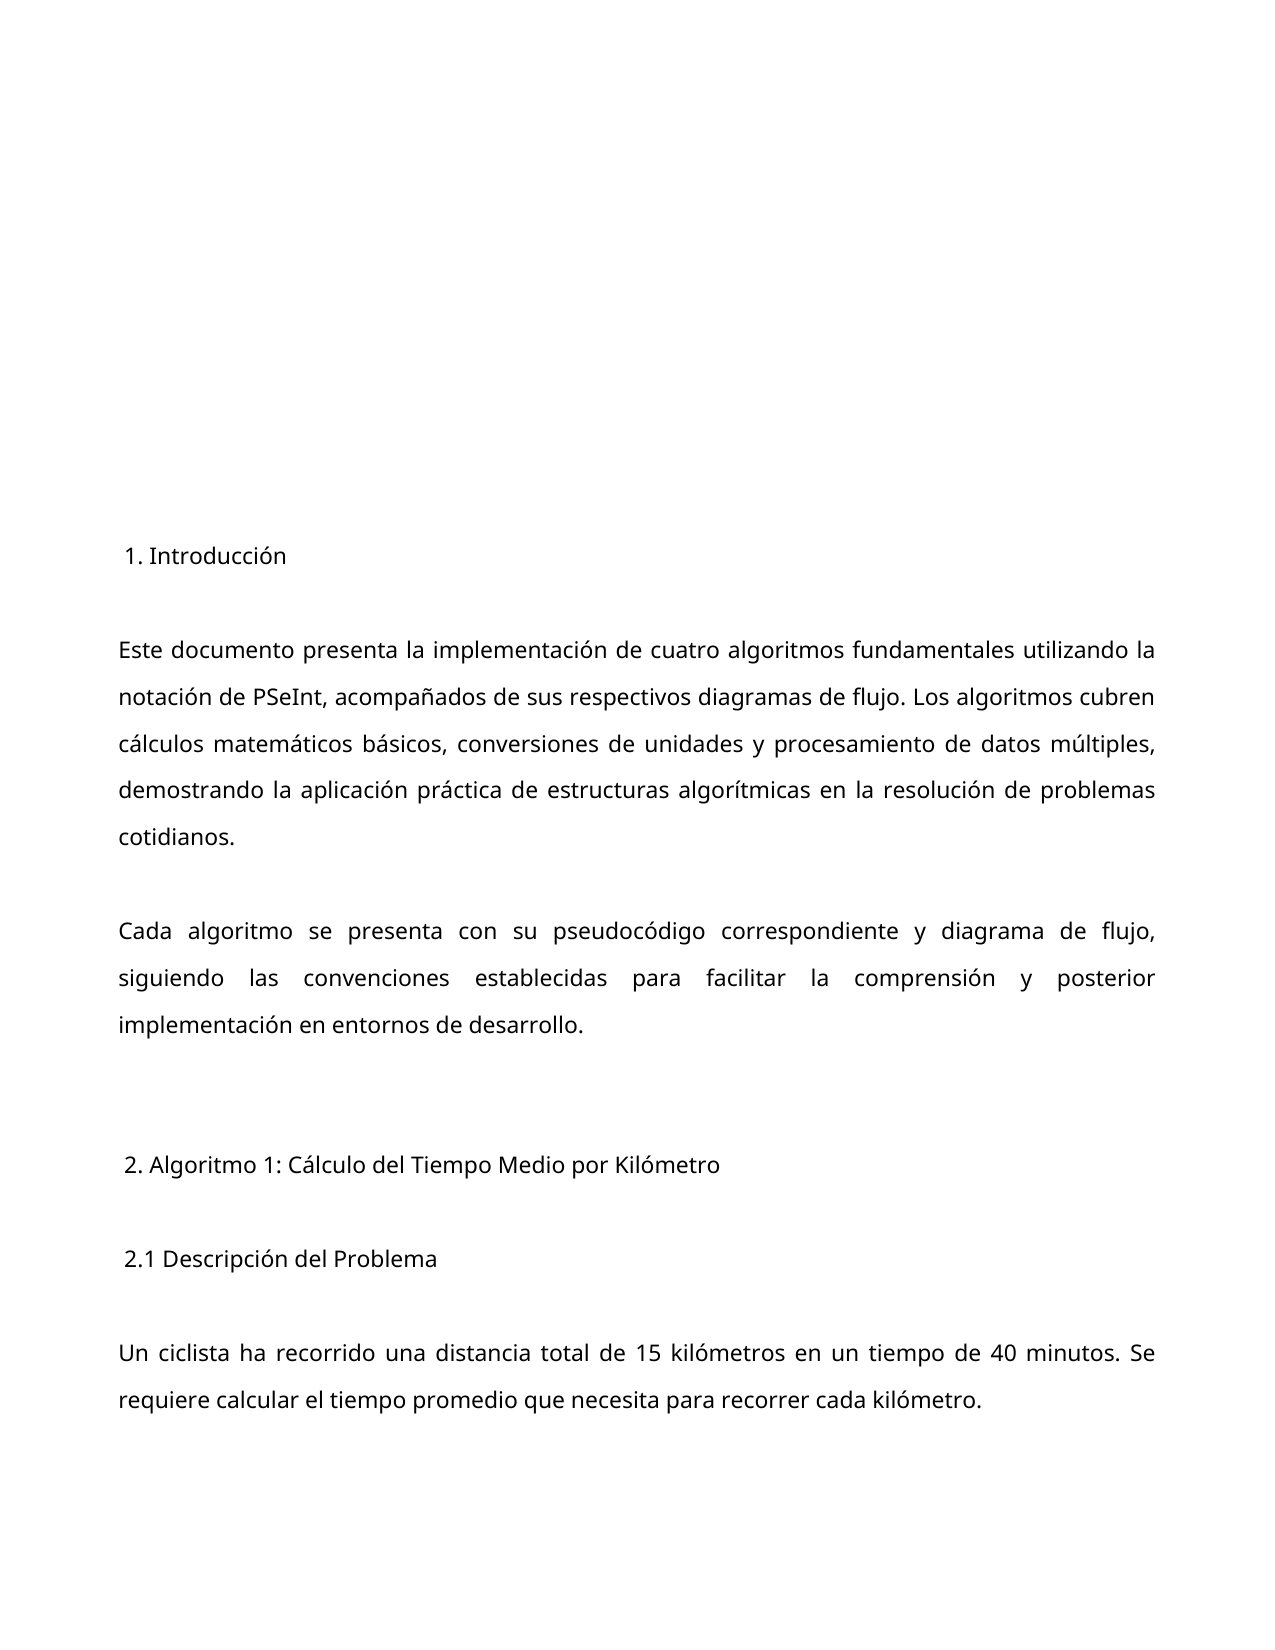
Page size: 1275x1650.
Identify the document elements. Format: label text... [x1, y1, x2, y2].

text Cada algoritmo se presenta con su pseudocódigo correspondiente y diagrama de flujo, siguiendo las convenciones establecidas para facilitar la comprensión y posterior implementación en entornos de desarrollo. [118, 915, 1157, 1040]
text 2.1 Descripción del Problema [118, 1243, 1157, 1274]
text Este documento presenta la implementación de cuatro algoritmos fundamentales utilizando la notación de PSeInt, acompañados de sus respectivos diagramas de flujo. Los algoritmos cubren cálculos matemáticos básicos, conversiones de unidades y procesamiento de datos múltiples, demostrando la aplicación práctica de estructuras algorítmicas en la resolución de problemas cotidianos. [118, 634, 1157, 852]
text 2. Algoritmo 1: Cálculo del Tiempo Medio por Kilómetro [118, 1149, 1157, 1181]
text 1. Introducción [118, 540, 1157, 571]
text Un ciclista ha recorrido una distancia total de 15 kilómetros en un tiempo de 40 minutos. Se requiere calcular el tiempo promedio que necesita para recorrer cada kilómetro. [118, 1337, 1157, 1415]
